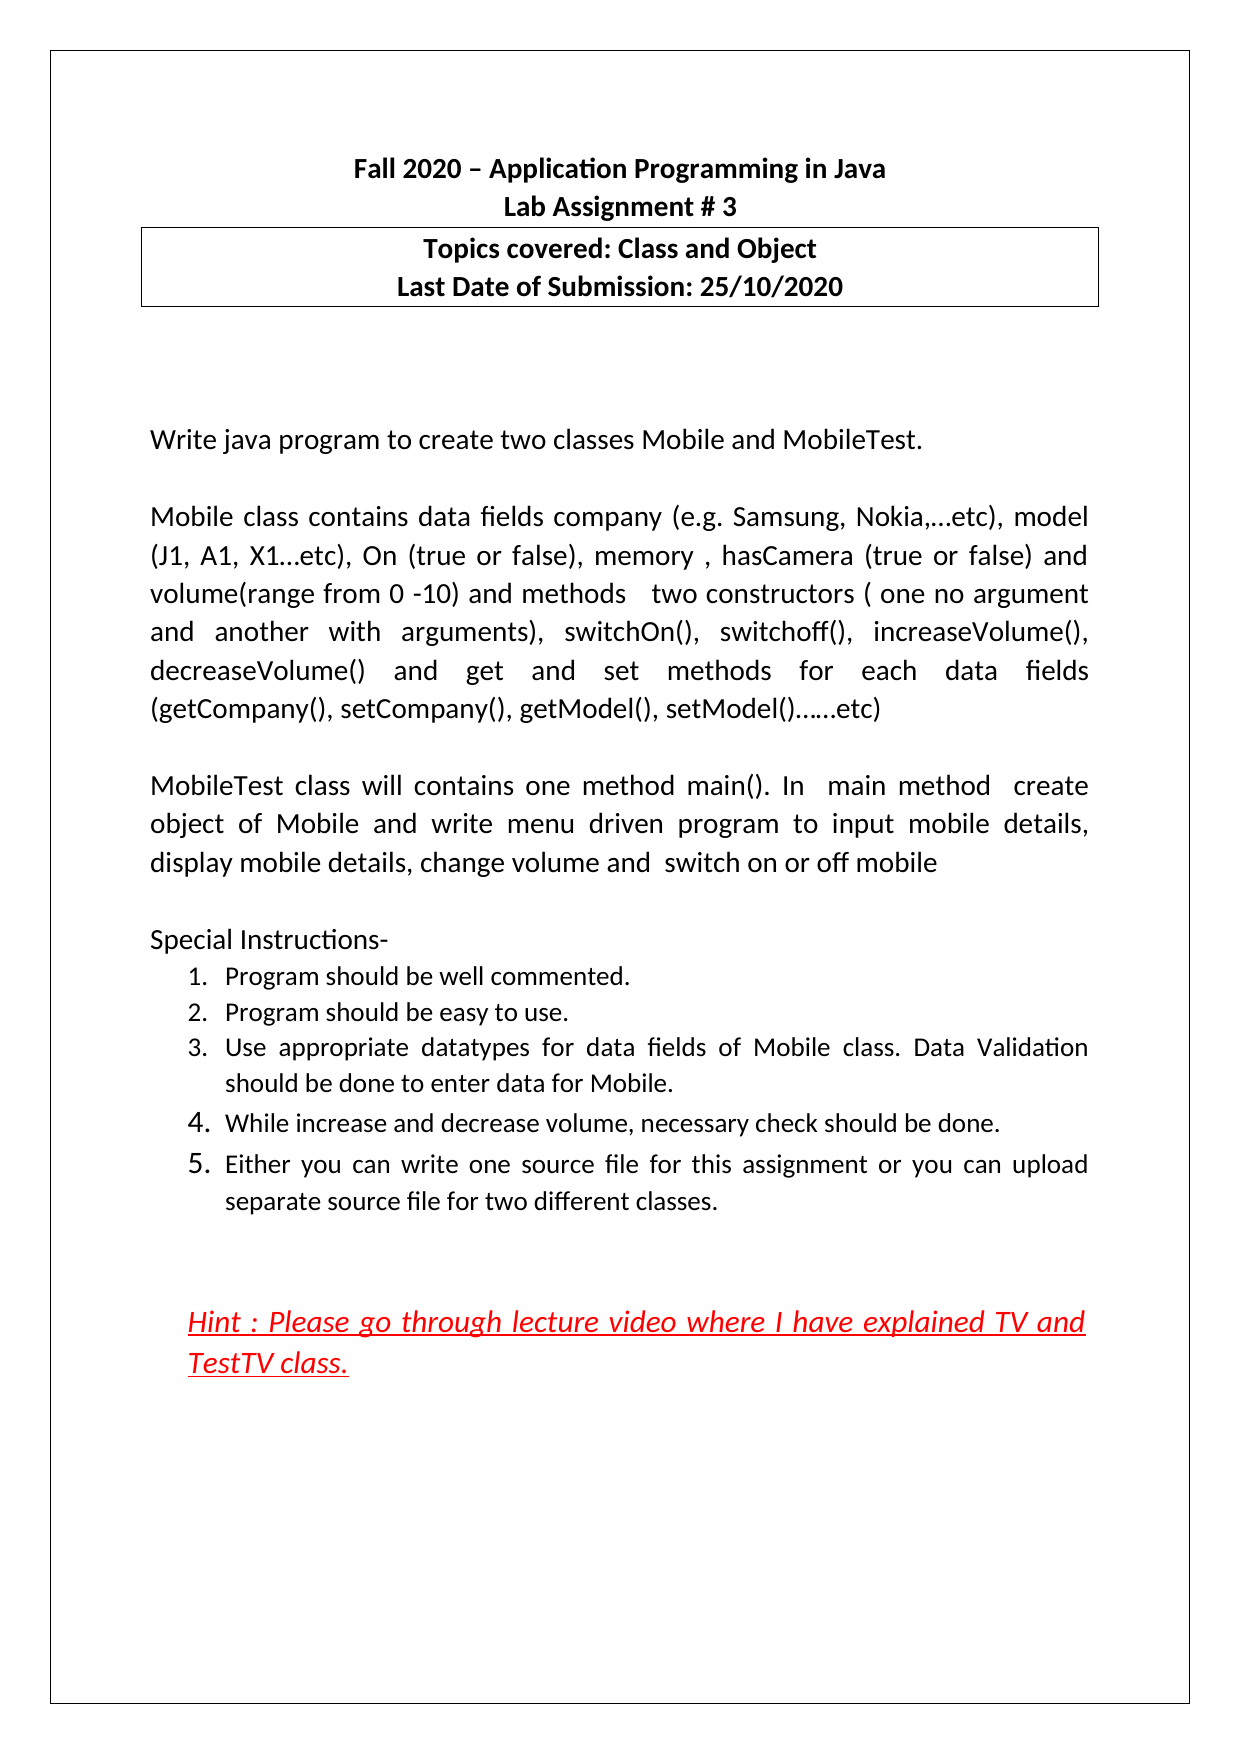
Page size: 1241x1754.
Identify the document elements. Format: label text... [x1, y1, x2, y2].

text Fall 2020 – Application Programming in Java [150, 150, 1090, 186]
list Program should be easy to use. [187, 995, 1090, 1028]
text Mobile class contains data fields company (e.g. Samsung, Nokia,…etc), model (J1, A1, X1…etc), On (true or false), memory , hasCamera (true or false) and volume(range from 0 -10) and methods two constructors ( one no argument and another with arguments), switchOn(), switchoff(), increaseVolume(), decreaseVolume() and get and set methods for each data fields (getCompany(), setCompany(), getModel(), setModel()……etc) [150, 498, 1090, 726]
text Special Instructions- [150, 921, 1090, 957]
text Last Date of Submission: 25/10/2020 [142, 265, 1098, 306]
text Hint : Please go through lecture video where I have explained TV and TestTV class. [187, 1302, 1090, 1381]
list Either you can write one source file for this assignment or you can upload separate source file for two different classes. [187, 1143, 1090, 1217]
text MobileTest class will contains one method main(). In main method create object of Mobile and write menu driven program to input mobile details, display mobile details, change volume and switch on or off mobile [150, 767, 1090, 880]
text Write java program to create two classes Mobile and MobileTest. [150, 421, 1090, 457]
list While increase and decrease volume, necessary check should be done. [187, 1102, 1090, 1140]
list Program should be well commented. [187, 959, 1090, 992]
text Lab Assignment # 3 [150, 188, 1090, 224]
list Use appropriate datatypes for data fields of Mobile class. Data Validation should be done to enter data for Mobile. [187, 1031, 1090, 1099]
text Topics covered: Class and Object [142, 228, 1098, 265]
